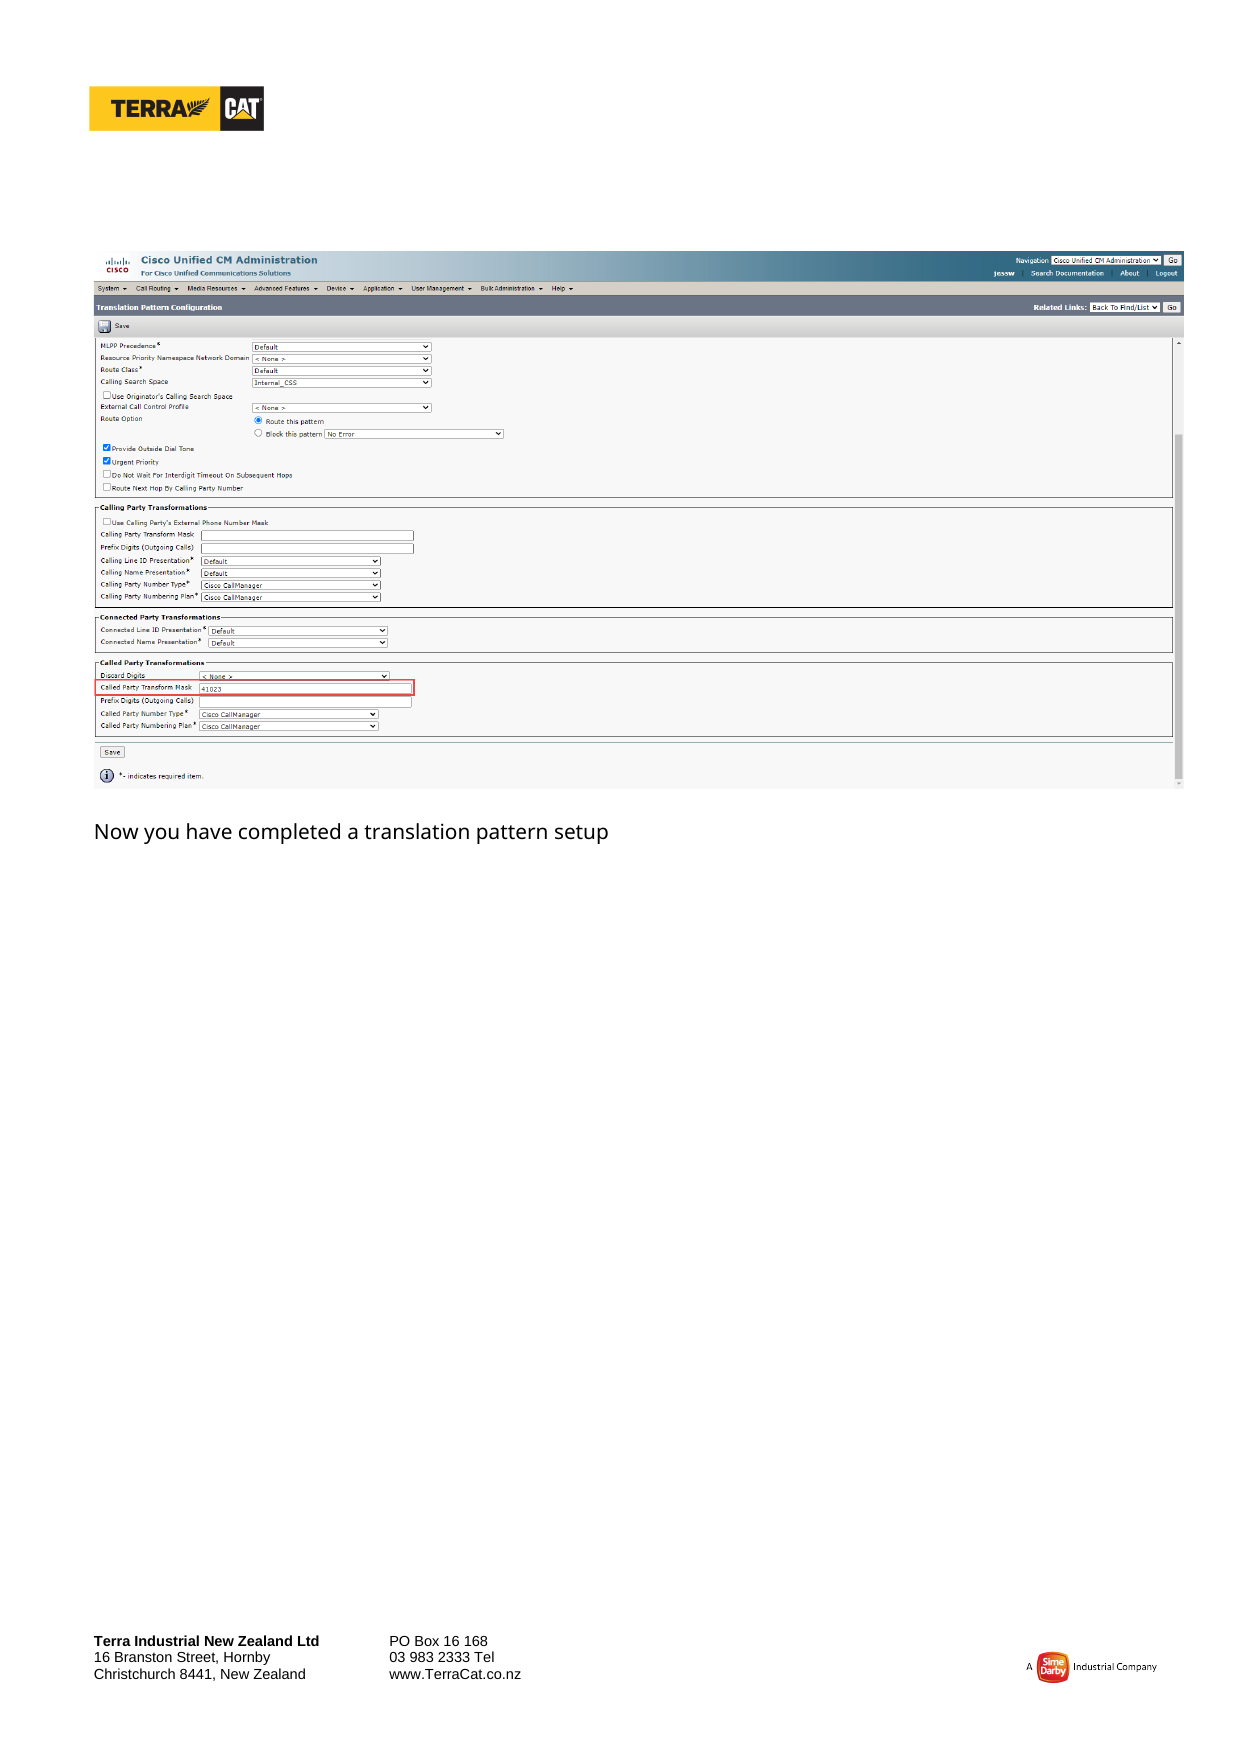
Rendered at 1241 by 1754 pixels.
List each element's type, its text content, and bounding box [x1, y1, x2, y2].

text Now you have completed a translation pattern setup [94, 817, 1053, 846]
picture [87, 84, 266, 133]
picture [1025, 1649, 1157, 1685]
picture [93, 251, 1184, 789]
